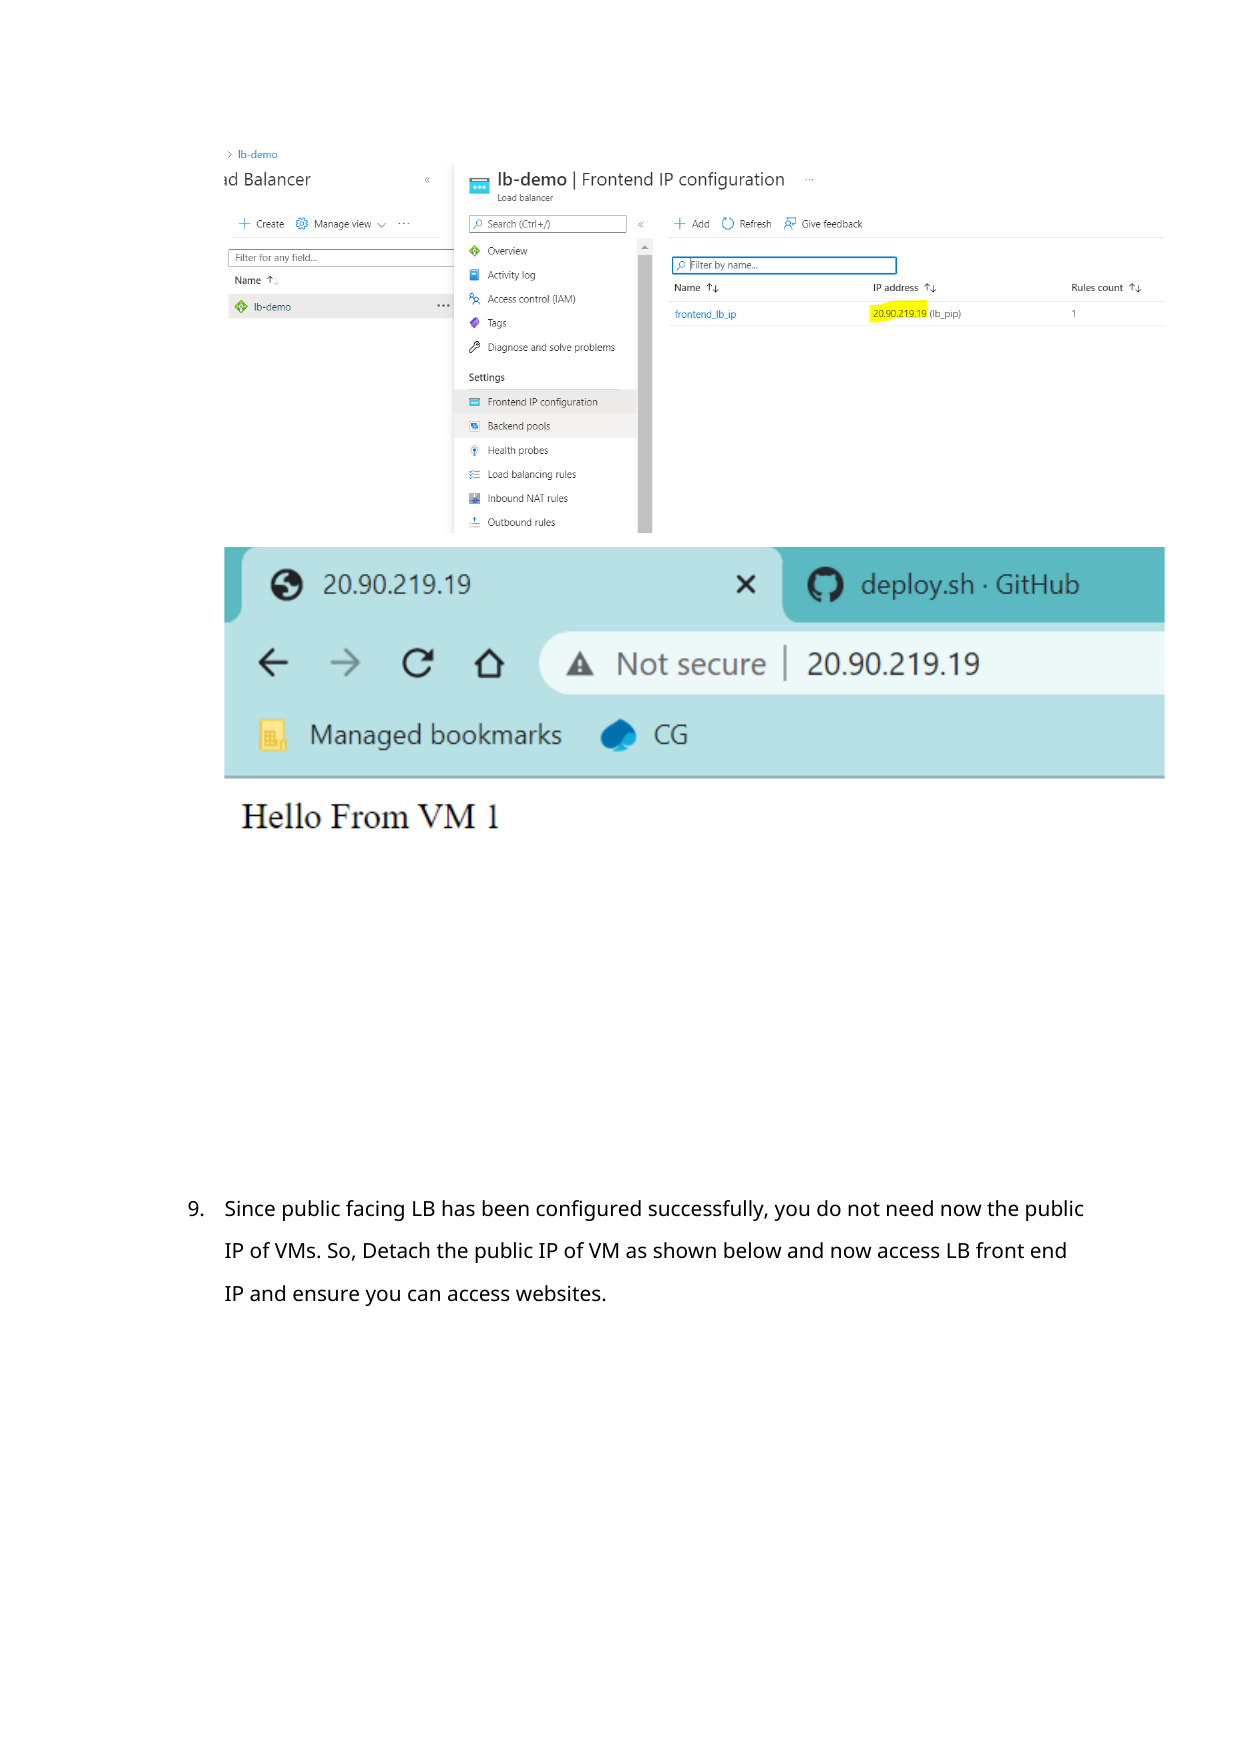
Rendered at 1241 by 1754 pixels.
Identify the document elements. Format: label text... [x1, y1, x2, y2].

picture [224, 547, 1165, 1180]
picture [224, 150, 1165, 533]
list Since public facing LB has been configured successfully, you do not need now the public IP of VMs. So, Detach the public IP of VM as shown below and now access LB front end IP and ensure you can access websites. [187, 1194, 1090, 1307]
